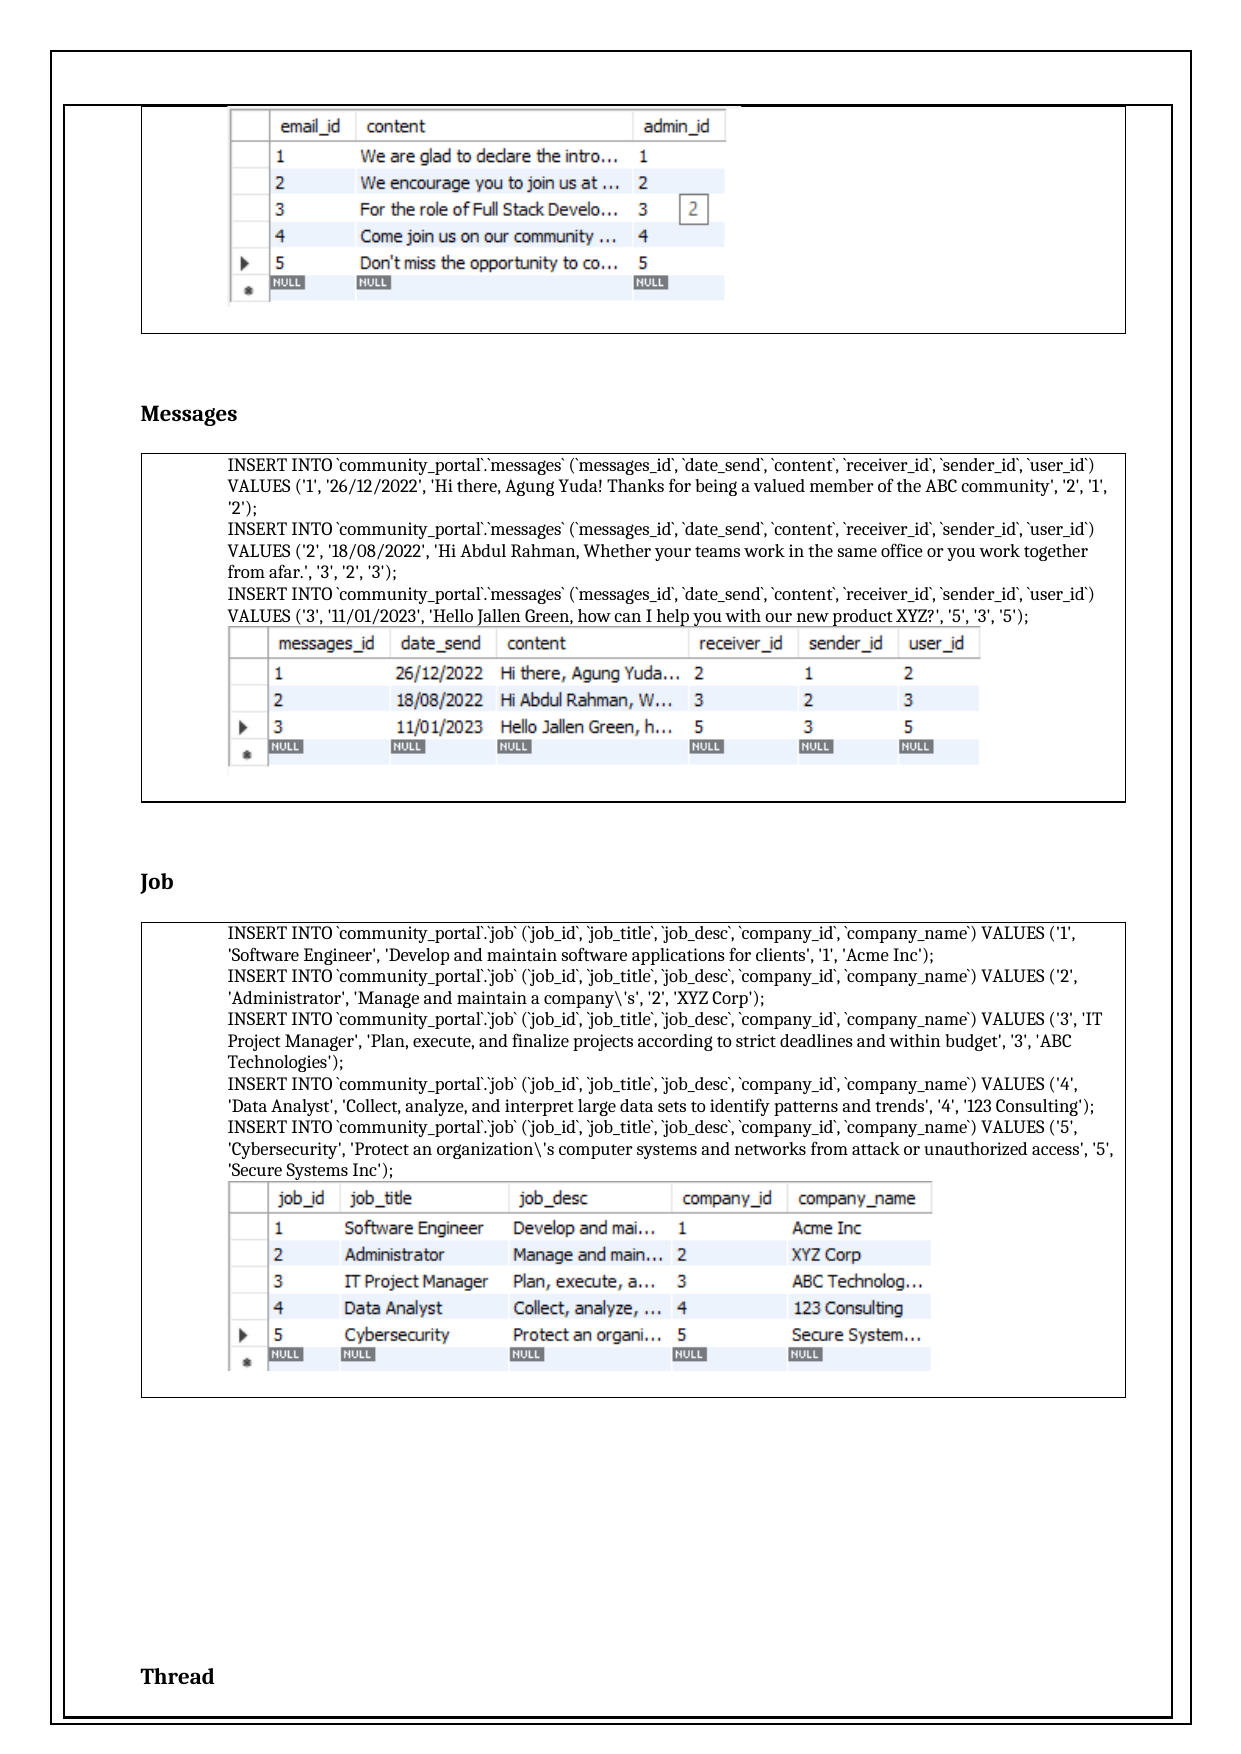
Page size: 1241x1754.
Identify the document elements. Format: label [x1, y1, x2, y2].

picture [227, 106, 742, 307]
table_header [65, 106, 1171, 1716]
picture [227, 1181, 945, 1371]
picture [227, 626, 987, 776]
